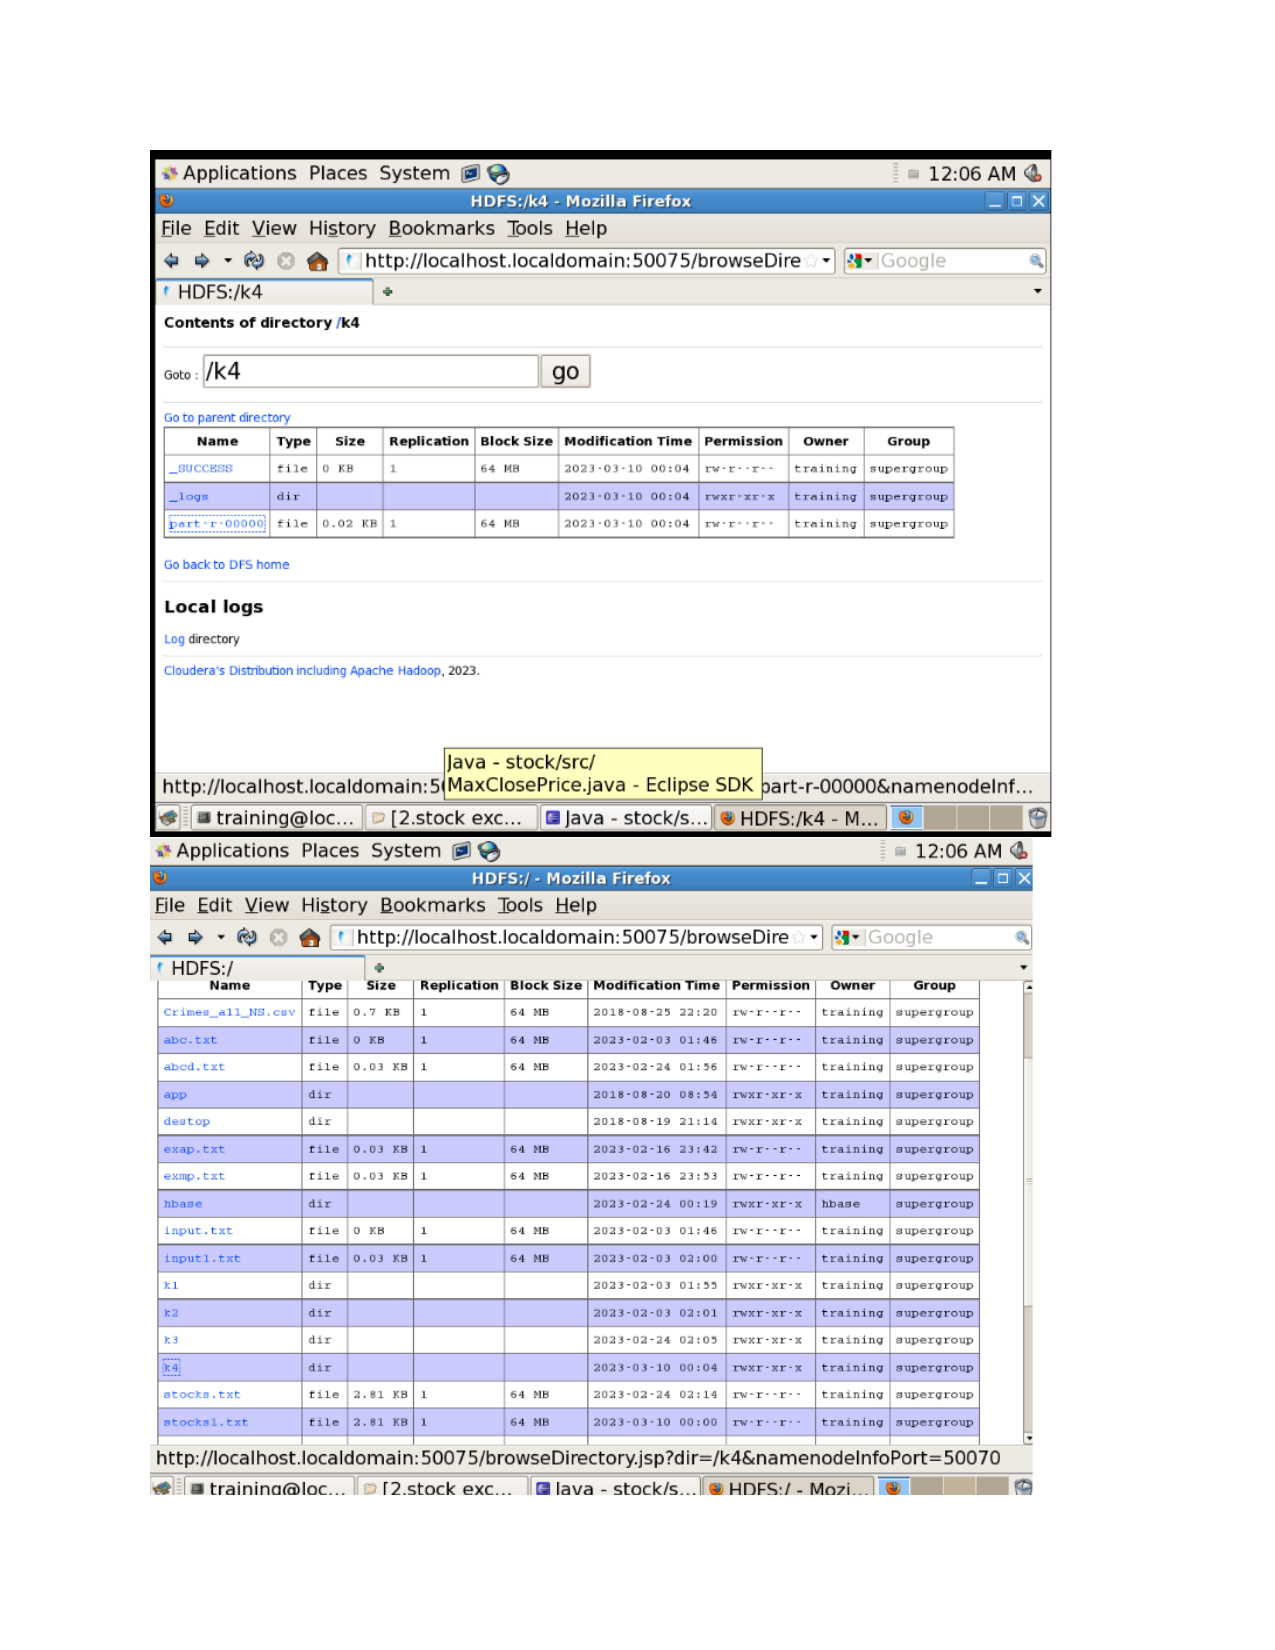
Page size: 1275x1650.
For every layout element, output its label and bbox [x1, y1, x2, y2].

picture [150, 838, 1033, 1495]
picture [150, 150, 1052, 837]
